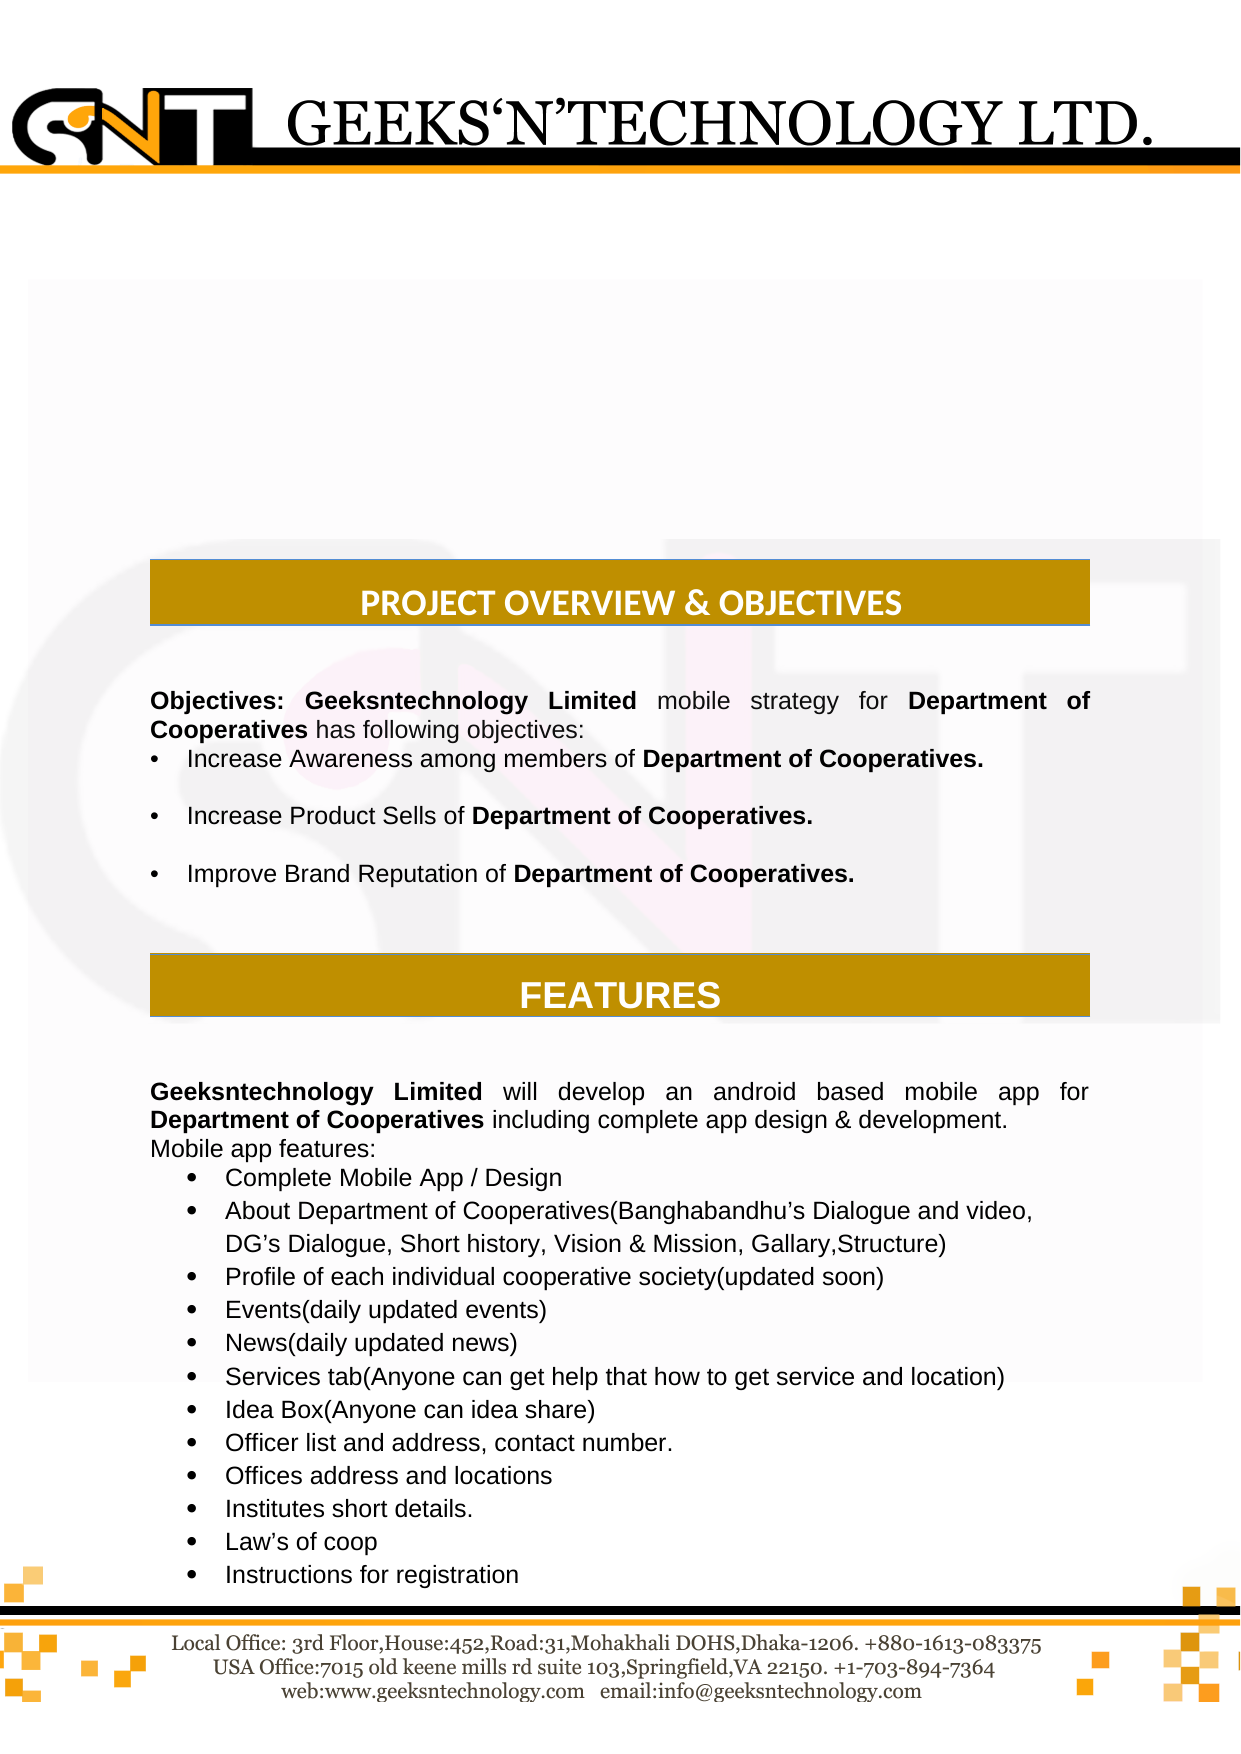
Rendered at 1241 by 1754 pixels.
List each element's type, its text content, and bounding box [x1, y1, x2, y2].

list News(daily updated news) [187, 1328, 1090, 1357]
list Events(daily updated events) [187, 1295, 1090, 1324]
text • Increase Awareness among members of Department of Cooperatives. [150, 743, 1090, 772]
text Objectives: Geeksntechnology Limited mobile strategy for Department of Cooperatives has following objectives: [150, 686, 1090, 743]
text • Increase Product Sells of Department of Cooperatives. [150, 801, 1090, 830]
list Services tab(Anyone can get help that how to get service and location) [187, 1361, 1090, 1390]
subtitle Project Overview & Objectives [150, 560, 1090, 624]
list Officer list and address, contact number. [187, 1428, 1090, 1457]
text • Improve Brand Reputation of Department of Cooperatives. [150, 858, 1090, 887]
list About Department of Cooperatives(Banghabandhu’s Dialogue and video, DG’s Dialogue, Short history, Vision & Mission, Gallary,Structure) [187, 1196, 1090, 1258]
list Idea Box(Anyone can idea share) [187, 1394, 1090, 1423]
picture [0, 51, 1241, 1702]
text Geeksntechnology Limited will develop an android based mobile app for Department of Cooperatives including complete app design & development. [150, 1077, 1090, 1134]
list Institutes short details. [187, 1494, 1090, 1523]
list Profile of each individual cooperative society(updated soon) [187, 1262, 1090, 1291]
list Complete Mobile App / Design [187, 1163, 1090, 1192]
subtitle features [150, 955, 1090, 1016]
text Mobile app features: [150, 1134, 1090, 1163]
list Law’s of coop [187, 1527, 1090, 1556]
list Instructions for registration [187, 1560, 1090, 1589]
list Offices address and locations [187, 1461, 1090, 1490]
